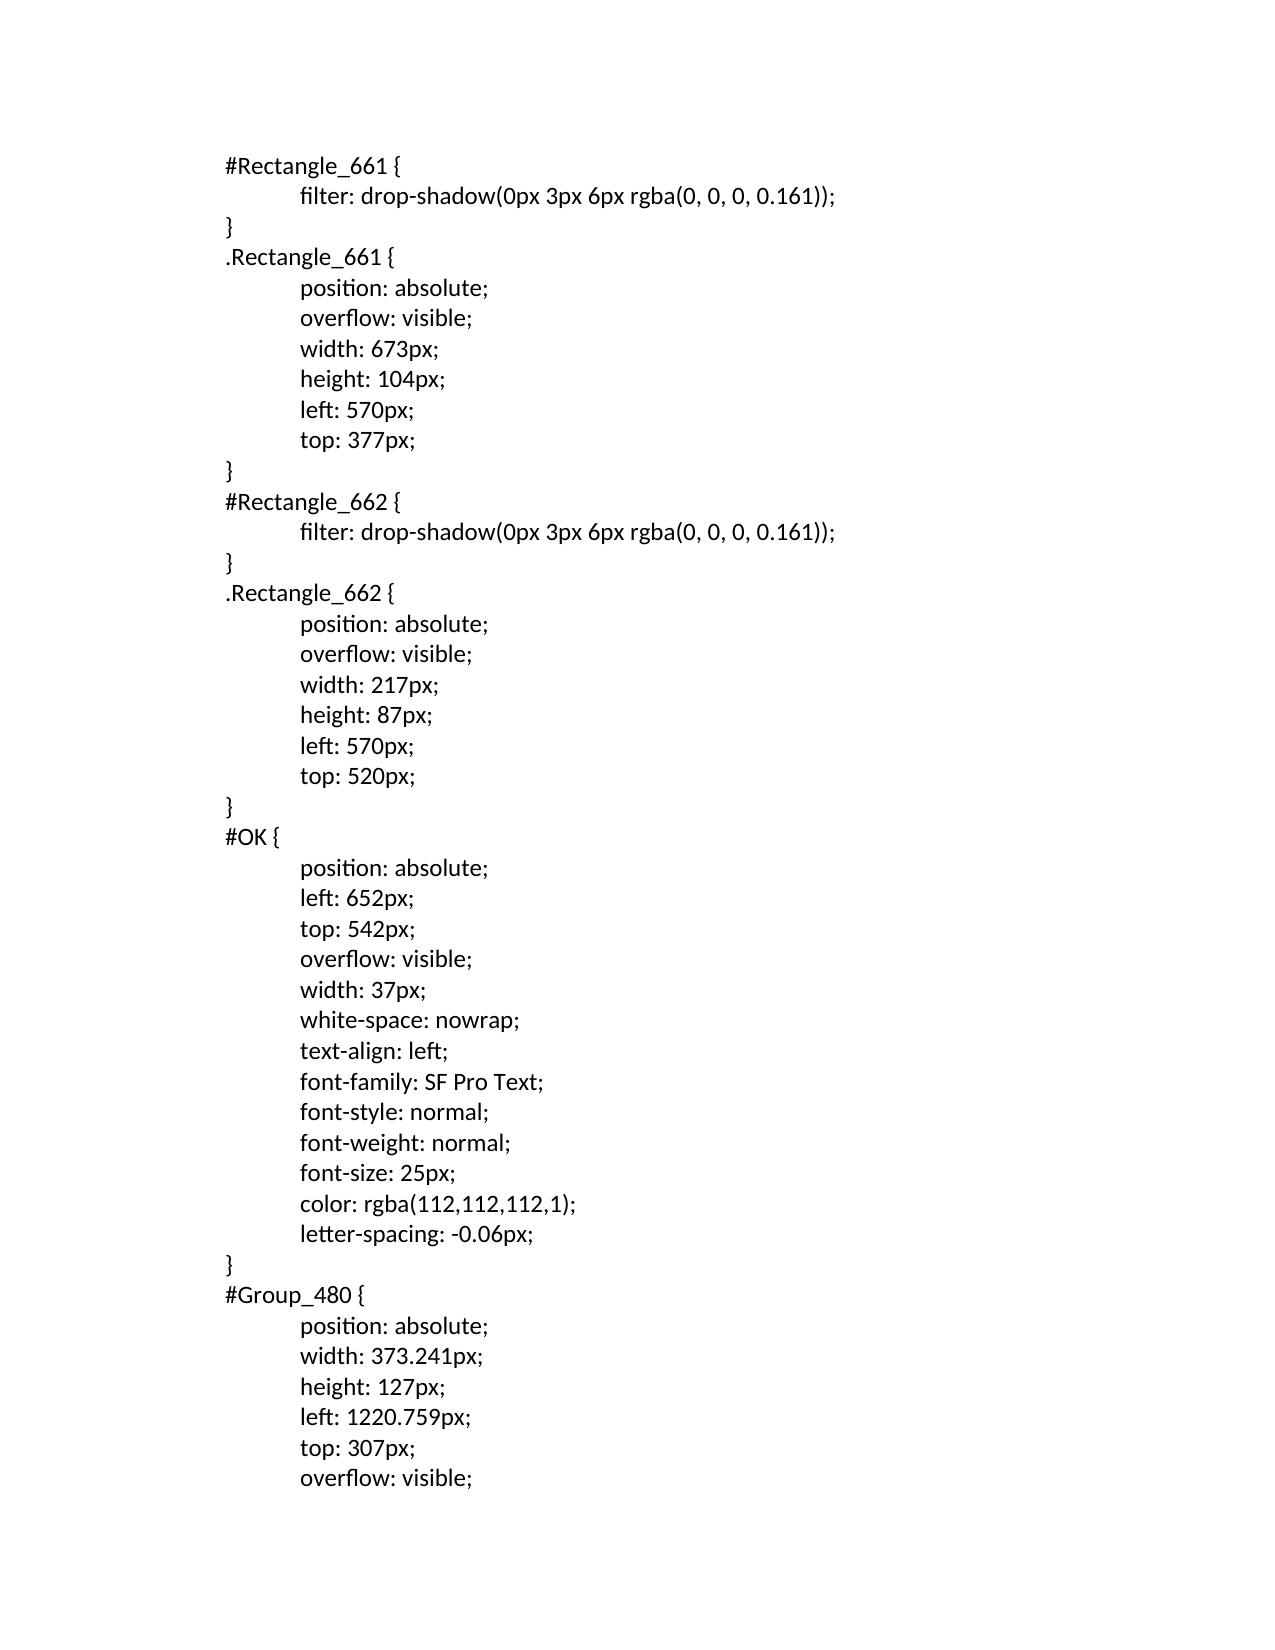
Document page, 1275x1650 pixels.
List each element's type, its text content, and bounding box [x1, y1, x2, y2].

text } [150, 1249, 1125, 1279]
text white-space: nowrap; [150, 1004, 1125, 1035]
text .Rectangle_661 { [150, 242, 1125, 272]
text text-align: left; [150, 1035, 1125, 1066]
text height: 127px; [150, 1371, 1125, 1401]
text height: 87px; [150, 699, 1125, 730]
text overflow: visible; [150, 303, 1125, 333]
text #Group_480 { [150, 1279, 1125, 1310]
text } [150, 455, 1125, 486]
text top: 520px; [150, 760, 1125, 791]
text filter: drop-shadow(0px 3px 6px rgba(0, 0, 0, 0.161)); [150, 516, 1125, 547]
text } [150, 791, 1125, 821]
text } [150, 211, 1125, 242]
text width: 673px; [150, 333, 1125, 364]
text width: 37px; [150, 974, 1125, 1004]
text left: 570px; [150, 394, 1125, 425]
text width: 217px; [150, 669, 1125, 699]
text font-size: 25px; [150, 1157, 1125, 1188]
text #Rectangle_661 { [150, 150, 1125, 181]
text letter-spacing: -0.06px; [150, 1218, 1125, 1249]
text overflow: visible; [150, 1462, 1125, 1493]
text #Rectangle_662 { [150, 486, 1125, 516]
text top: 307px; [150, 1432, 1125, 1462]
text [150, 181, 1125, 211]
text position: absolute; [150, 852, 1125, 882]
text #OK { [150, 821, 1125, 852]
text overflow: visible; [150, 943, 1125, 974]
text position: absolute; [150, 608, 1125, 638]
text font-style: normal; [150, 1096, 1125, 1127]
text top: 377px; [150, 425, 1125, 455]
text left: 570px; [150, 730, 1125, 760]
text overflow: visible; [150, 638, 1125, 669]
text left: 652px; [150, 882, 1125, 913]
text .Rectangle_662 { [150, 577, 1125, 608]
text left: 1220.759px; [150, 1401, 1125, 1432]
text color: rgba(112,112,112,1); [150, 1188, 1125, 1218]
text height: 104px; [150, 364, 1125, 394]
text top: 542px; [150, 913, 1125, 943]
text } [150, 547, 1125, 577]
text position: absolute; [150, 1310, 1125, 1340]
text position: absolute; [150, 272, 1125, 303]
text font-weight: normal; [150, 1127, 1125, 1157]
text width: 373.241px; [150, 1340, 1125, 1371]
text font-family: SF Pro Text; [150, 1066, 1125, 1096]
